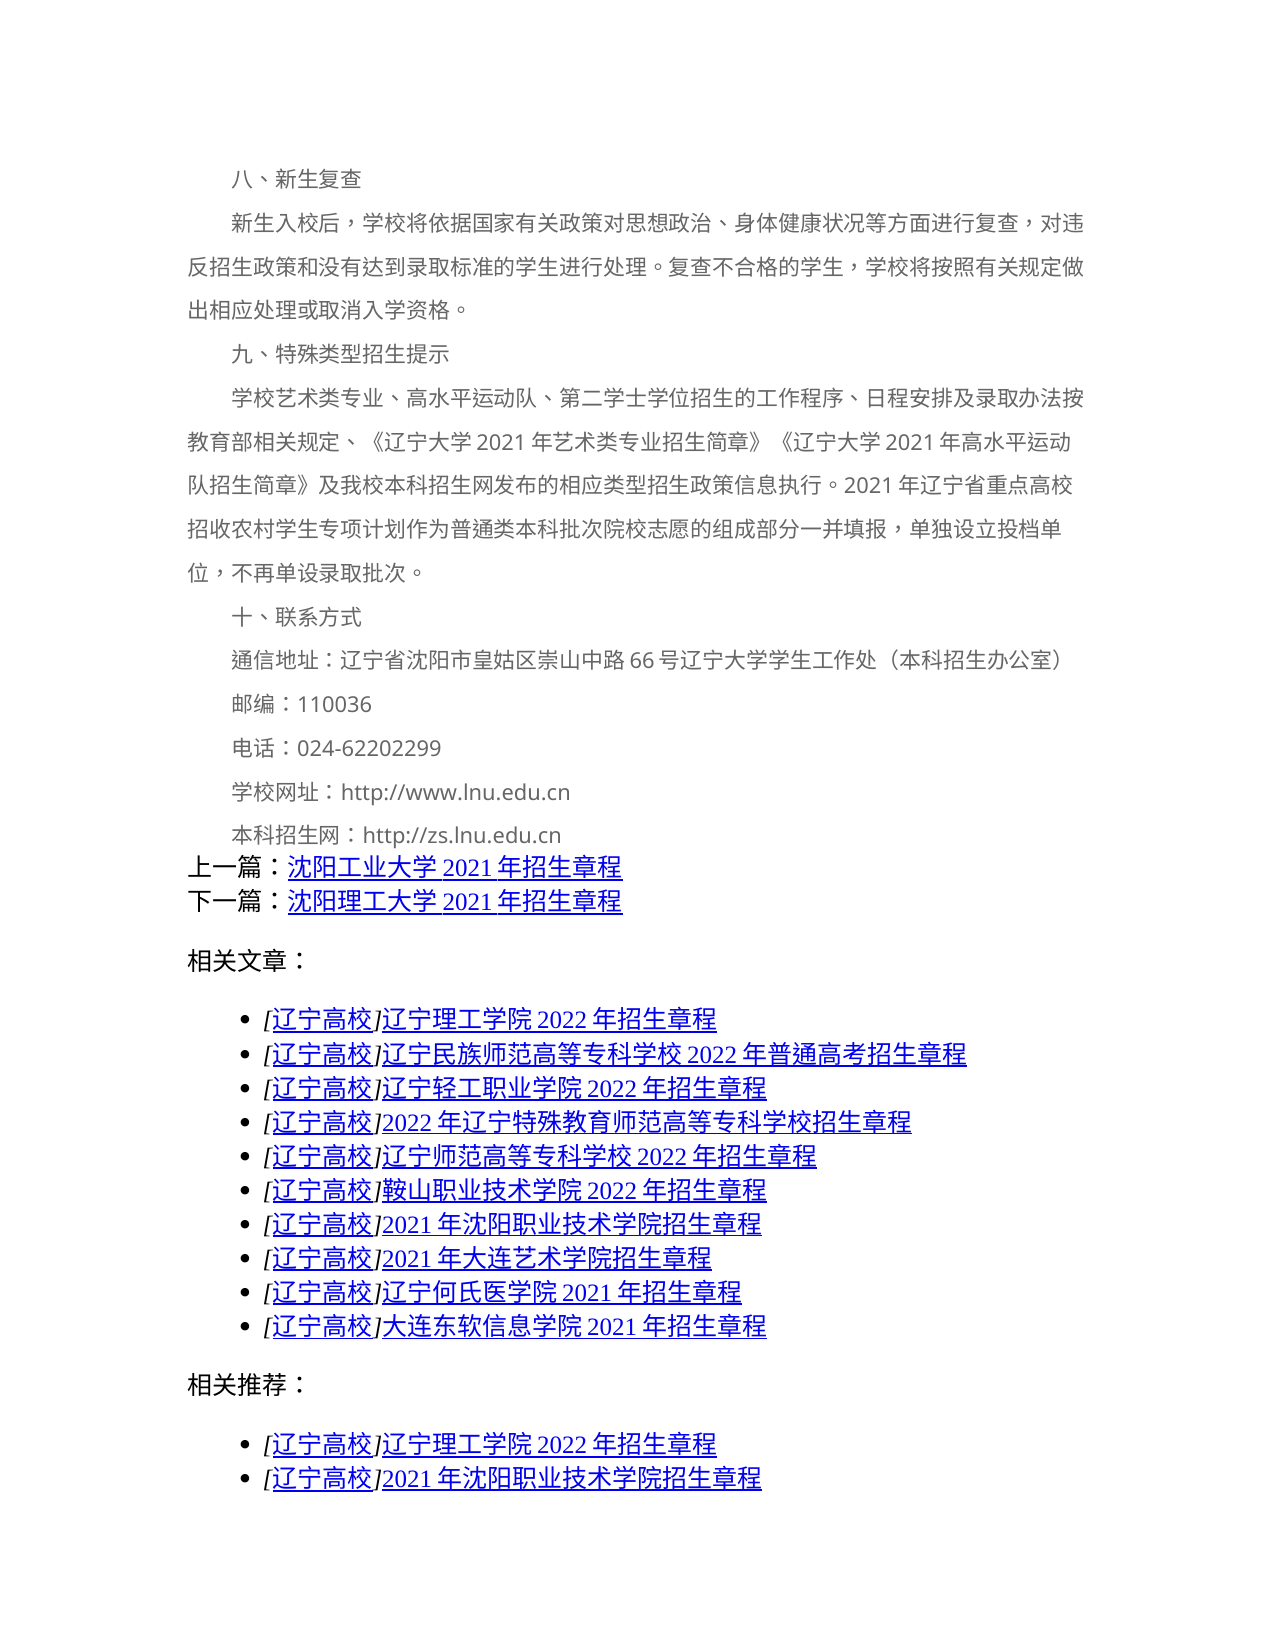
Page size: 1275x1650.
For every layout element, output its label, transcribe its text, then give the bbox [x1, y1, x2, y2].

list [辽宁高校]2021年沈阳职业技术学院招生章程 [241, 1207, 1087, 1241]
list [辽宁高校]2021年沈阳职业技术学院招生章程 [241, 1461, 1087, 1495]
list [辽宁高校]辽宁理工学院2022年招生章程 [241, 1002, 1087, 1036]
list [辽宁高校]2022年辽宁特殊教育师范高等专科学校招生章程 [241, 1104, 1087, 1138]
text 邮编：110036 [187, 675, 1087, 719]
text 八、新生复查 [187, 150, 1087, 194]
text 九、特殊类型招生提示 [187, 325, 1087, 369]
list [辽宁高校]辽宁师范高等专科学校2022年招生章程 [241, 1138, 1087, 1172]
text 十、联系方式 [187, 587, 1087, 631]
list [辽宁高校]鞍山职业技术学院2022年招生章程 [241, 1172, 1087, 1207]
list [辽宁高校]辽宁理工学院2022年招生章程 [241, 1427, 1087, 1461]
text 学校网址：http://www.lnu.edu.cn [187, 762, 1087, 806]
list [辽宁高校]大连东软信息学院2021年招生章程 [241, 1309, 1087, 1343]
list [辽宁高校]2021年大连艺术学院招生章程 [241, 1241, 1087, 1275]
list [辽宁高校]辽宁何氏医学院2021年招生章程 [241, 1275, 1087, 1309]
text 相关推荐： [187, 1368, 1087, 1402]
list [辽宁高校]辽宁民族师范高等专科学校2022年普通高考招生章程 [241, 1036, 1087, 1070]
text 通信地址：辽宁省沈阳市皇姑区崇山中路66号辽宁大学学生工作处（本科招生办公室） [187, 631, 1087, 675]
text 上一篇：沈阳工业大学2021年招生章程 下一篇：沈阳理工大学2021年招生章程 [187, 850, 1087, 918]
text 相关文章： [187, 943, 1087, 977]
text 学校艺术类专业、高水平运动队、第二学士学位招生的工作程序、日程安排及录取办法按教育部相关规定、《辽宁大学2021年艺术类专业招生简章》《辽宁大学2021年高水平运动队招生简章》及我校本科招生网发布的相应类型招生政策信息执行。2021年辽宁省重点高校招收农村学生专项计划作为普通类本科批次院校志愿的组成部分一并填报，单独设立投档单位，不再单设录取批次。 [187, 369, 1087, 587]
list [辽宁高校]辽宁轻工职业学院2022年招生章程 [241, 1070, 1087, 1104]
text 电话：024-62202299 [187, 719, 1087, 762]
text 本科招生网：http://zs.lnu.edu.cn [187, 806, 1087, 850]
text 新生入校后，学校将依据国家有关政策对思想政治、身体健康状况等方面进行复查，对违反招生政策和没有达到录取标准的学生进行处理。复查不合格的学生，学校将按照有关规定做出相应处理或取消入学资格。 [187, 194, 1087, 325]
